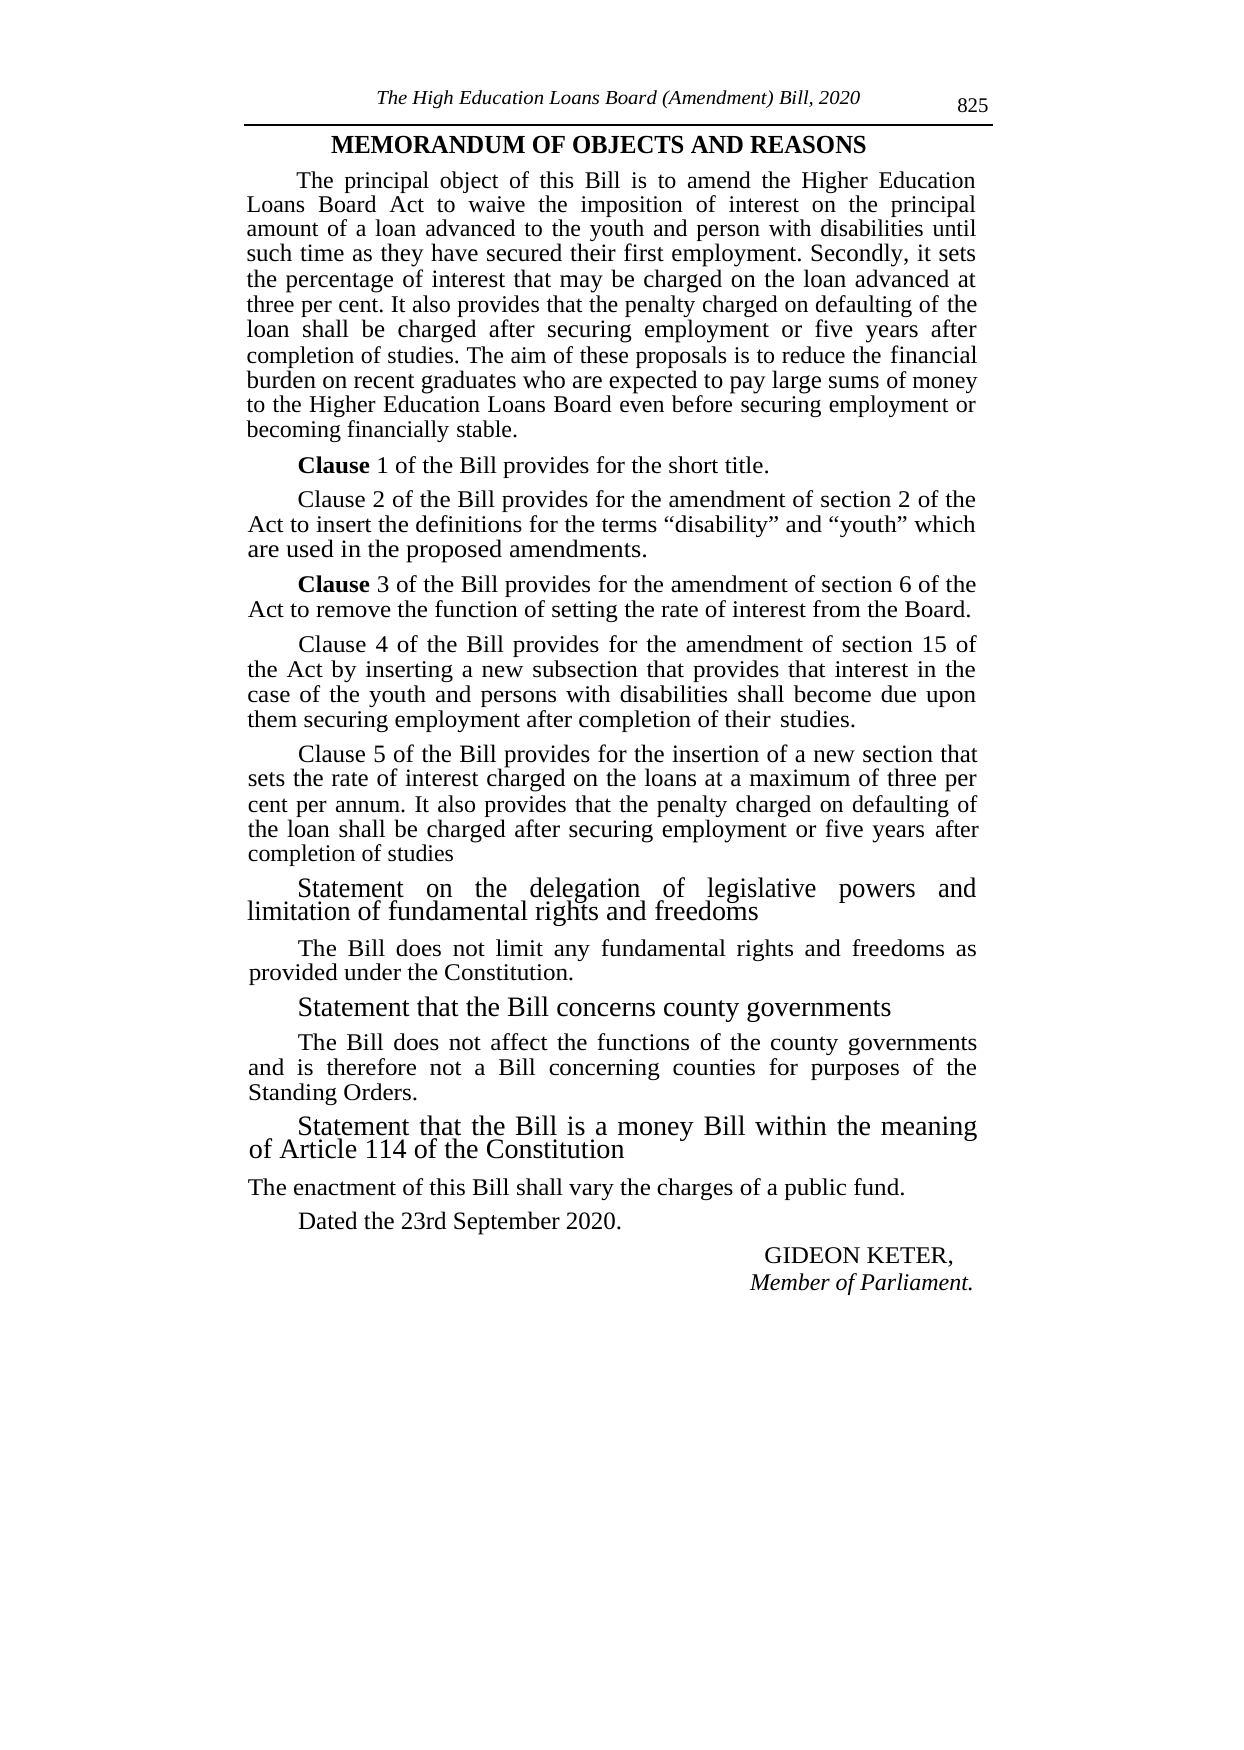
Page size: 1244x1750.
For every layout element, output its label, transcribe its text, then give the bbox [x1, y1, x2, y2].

text Dated the 23rd September 2020. [298, 1206, 1114, 1235]
text The Bill does not limit any fundamental rights and freedoms as provided under the Constitution. [248, 937, 978, 985]
text The High Education Loans Board (Amendment) Bill, 2020 [376, 86, 872, 109]
text 825 [955, 93, 990, 117]
text Clause 1 of the Bill provides for the short title. [297, 451, 1114, 478]
text Clause 3 of the Bill provides for the amendment of section 6 of the Act to remove the function of setting the rate of interest from the Board. [248, 572, 978, 622]
text The Bill does not affect the functions of the county governments and is therefore not a Bill concerning counties for purposes of the Standing Orders. [248, 1031, 979, 1106]
text MEMORANDUM OF OBJECTS AND REASONS [331, 129, 872, 159]
subtitle Statement that the Bill is a money Bill within the meaning of Article 114 of the Constitution [249, 1116, 977, 1165]
text The principal object of this Bill is to amend the Higher Education Loans Board Act to waive the imposition of interest on the principal amount of a loan advanced to the youth and person with disabilities until such time as they have secured their first employment. Secondly, it sets the percentage of interest that may be charged on the loan advanced at three per cent. It also provides that the penalty charged on defaulting of the loan shall be charged after securing employment or five years after completion of studies. The aim of these proposals is to reduce the financial burden on recent graduates who are expected to pay large sums of money to the Higher Education Loans Board even before securing employment or becoming financially stable. [246, 169, 977, 442]
text GIDEON KETER, [742, 1243, 976, 1269]
text The enactment of this Bill shall vary the charges of a public fund. [248, 1173, 1114, 1200]
subtitle Statement on the delegation of legislative powers and limitation of fundamental rights and freedoms [247, 878, 976, 926]
text Clause 4 of the Bill provides for the amendment of section 15 of the Act by inserting a new subsection that provides that interest in the case of the youth and persons with disabilities shall become due upon them securing employment after completion of their studies. [247, 632, 978, 733]
text Clause 2 of the Bill provides for the amendment of section 2 of the Act to insert the definitions for the terms “disability” and “youth” which are used in the proposed amendments. [247, 487, 978, 563]
text Clause 5 of the Bill provides for the insertion of a new section that sets the rate of interest charged on the loans at a maximum of three per cent per annum. It also provides that the penalty charged on defaulting of the loan shall be charged after securing employment or five years after completion of studies [248, 742, 979, 867]
subtitle Statement that the Bill concerns county governments [297, 990, 1114, 1022]
text Member of Parliament. [748, 1269, 976, 1295]
